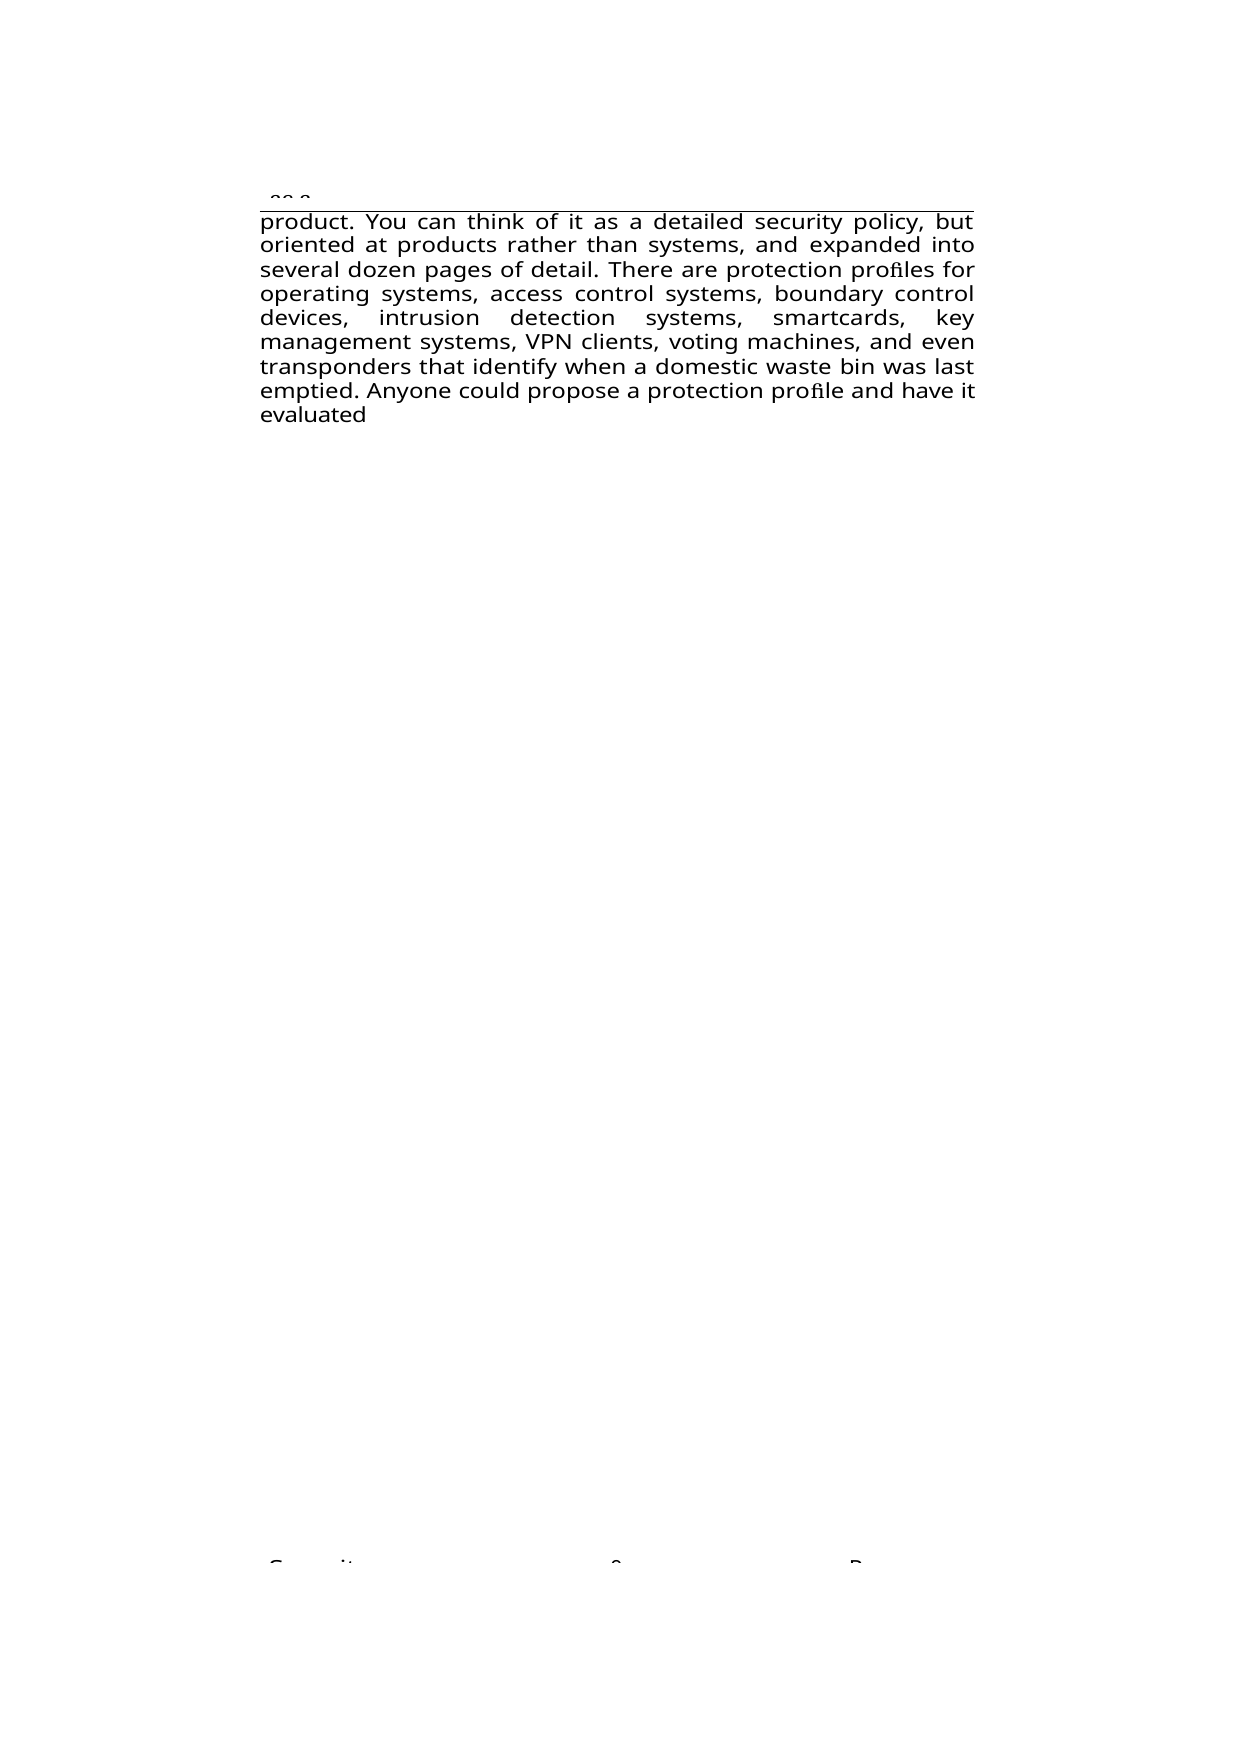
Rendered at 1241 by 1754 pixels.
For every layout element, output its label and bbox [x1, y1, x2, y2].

text [259, 210, 975, 429]
